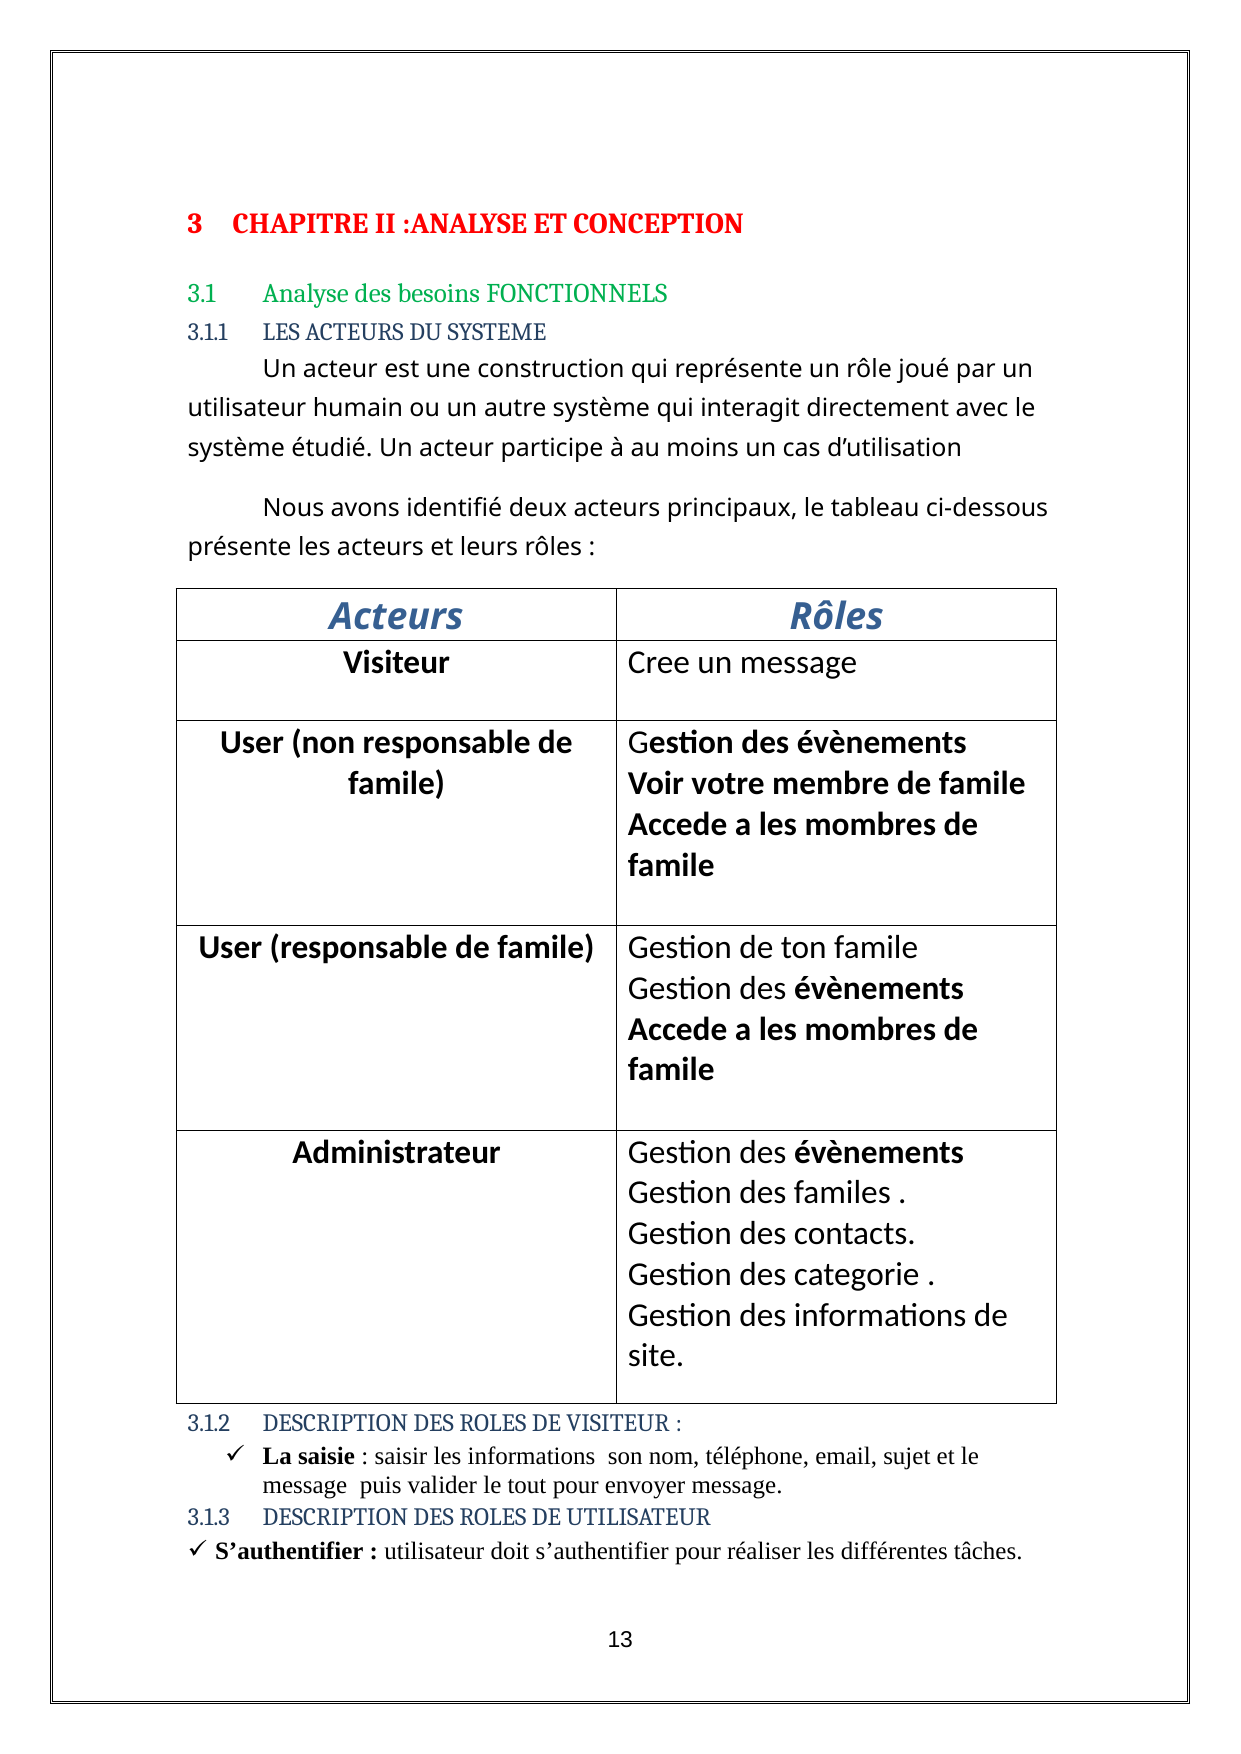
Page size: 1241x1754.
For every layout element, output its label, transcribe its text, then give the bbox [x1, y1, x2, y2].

table_header Rôles [617, 589, 1056, 640]
table_cell Administrateur [177, 1131, 616, 1403]
subtitle Analyse des besoins FONCTIONNELS [187, 278, 1053, 309]
table_cell Gestion des évènements Voir votre membre de famile Accede a les mombres de famile [617, 721, 1056, 925]
text S’authentifier : utilisateur doit s’authentifier pour réaliser les différentes tâches. [187, 1536, 1053, 1565]
text Un acteur est une construction qui représente un rôle joué par un utilisateur humain ou un autre système qui interagit directement avec le système étudié. Un acteur participe à au moins un cas d’utilisation [187, 351, 1053, 463]
table_cell User (non responsable de famile) [177, 721, 616, 925]
subtitle DESCRIPTION DES ROLES DE UTILISATEUR [187, 1503, 1053, 1532]
text Nous avons identifié deux acteurs principaux, le tableau ci-dessous présente les acteurs et leurs rôles : [187, 489, 1053, 562]
table_cell User (responsable de famile) [177, 926, 616, 1130]
table_cell Visiteur [177, 641, 616, 720]
list La saisie : saisir les informations son nom, téléphone, email, sujet et le message puis valider le tout pour envoyer message. [225, 1441, 1053, 1499]
table_cell Gestion de ton famile Gestion des évènements Accede a les mombres de famile [617, 926, 1056, 1130]
table_header Acteurs [177, 589, 616, 640]
subtitle LES ACTEURS DU SYSTEME [187, 318, 1053, 347]
table_cell Cree un message [617, 641, 1056, 720]
subtitle CHAPITRE II :ANALYSE ET CONCEPTION [187, 207, 1053, 241]
table_cell Gestion des évènements Gestion des familes . Gestion des contacts. Gestion des categorie . Gestion des informations de site. [617, 1131, 1056, 1403]
subtitle DESCRIPTION DES ROLES DE VISITEUR : [187, 1408, 1053, 1437]
